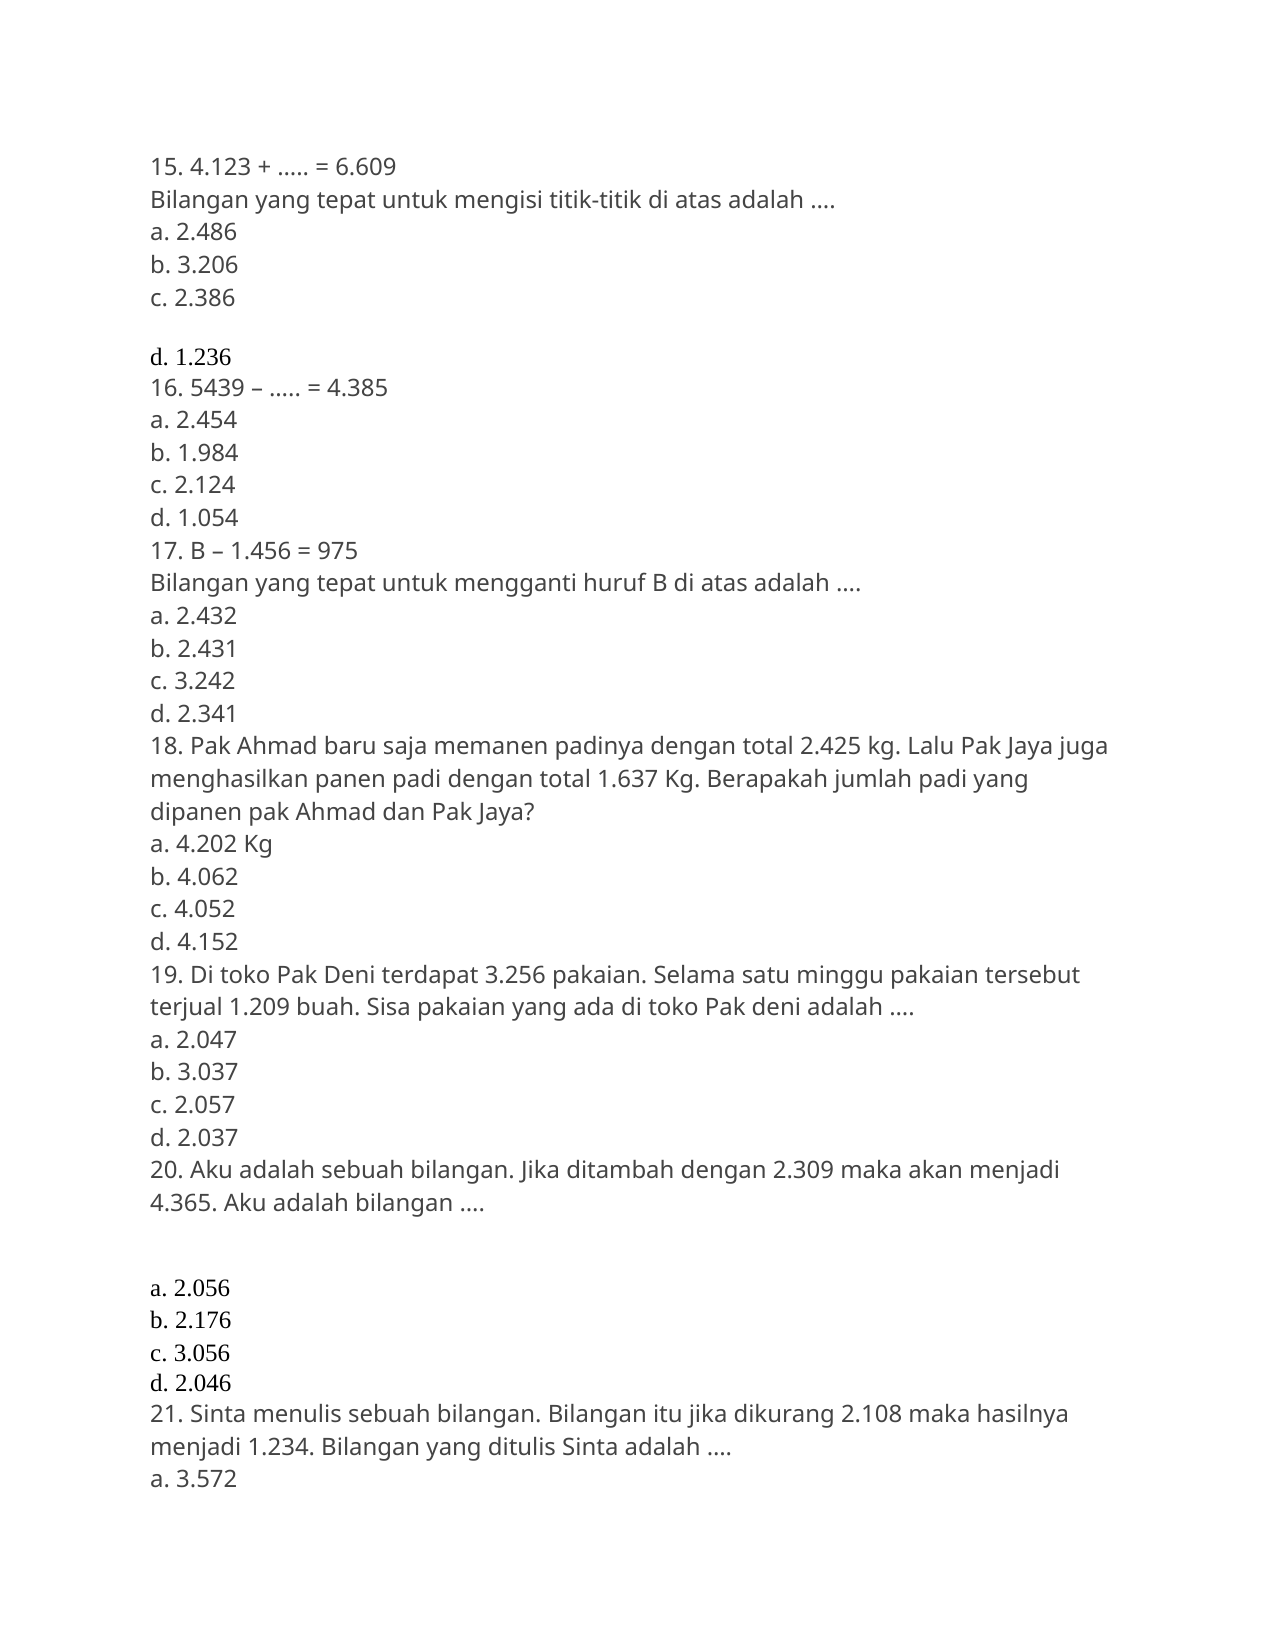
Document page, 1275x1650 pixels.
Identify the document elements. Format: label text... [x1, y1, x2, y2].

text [150, 1397, 1125, 1495]
text a. 2.056 b. 2.176 c. 3.056 d. 2.046 [150, 1242, 1125, 1397]
text 15. 4.123 + ….. = 6.609 Bilangan yang tepat untuk mengisi titik-titik di atas adalah …. a. 2.486 b. 3.206 c. 2.386 [150, 150, 1125, 313]
text 17. B – 1.456 = 975 Bilangan yang tepat untuk mengganti huruf B di atas adalah …. a. 2.432 b. 2.431 c. 3.242 d. 2.341 [150, 533, 1125, 729]
text d. 1.236 [150, 313, 1125, 371]
text 18. Pak Ahmad baru saja memanen padinya dengan total 2.425 kg. Lalu Pak Jaya juga menghasilkan panen padi dengan total 1.637 Kg. Berapakah jumlah padi yang dipanen pak Ahmad dan Pak Jaya? a. 4.202 Kg b. 4.062 c. 4.052 d. 4.152 [150, 729, 1125, 957]
text 19. Di toko Pak Deni terdapat 3.256 pakaian. Selama satu minggu pakaian tersebut terjual 1.209 buah. Sisa pakaian yang ada di toko Pak deni adalah …. a. 2.047 b. 3.037 c. 2.057 d. 2.037 [150, 957, 1125, 1153]
text 20. Aku adalah sebuah bilangan. Jika ditambah dengan 2.309 maka akan menjadi 4.365. Aku adalah bilangan …. [150, 1153, 1125, 1218]
text 16. 5439 – ….. = 4.385 a. 2.454 b. 1.984 c. 2.124 d. 1.054 [150, 371, 1125, 533]
